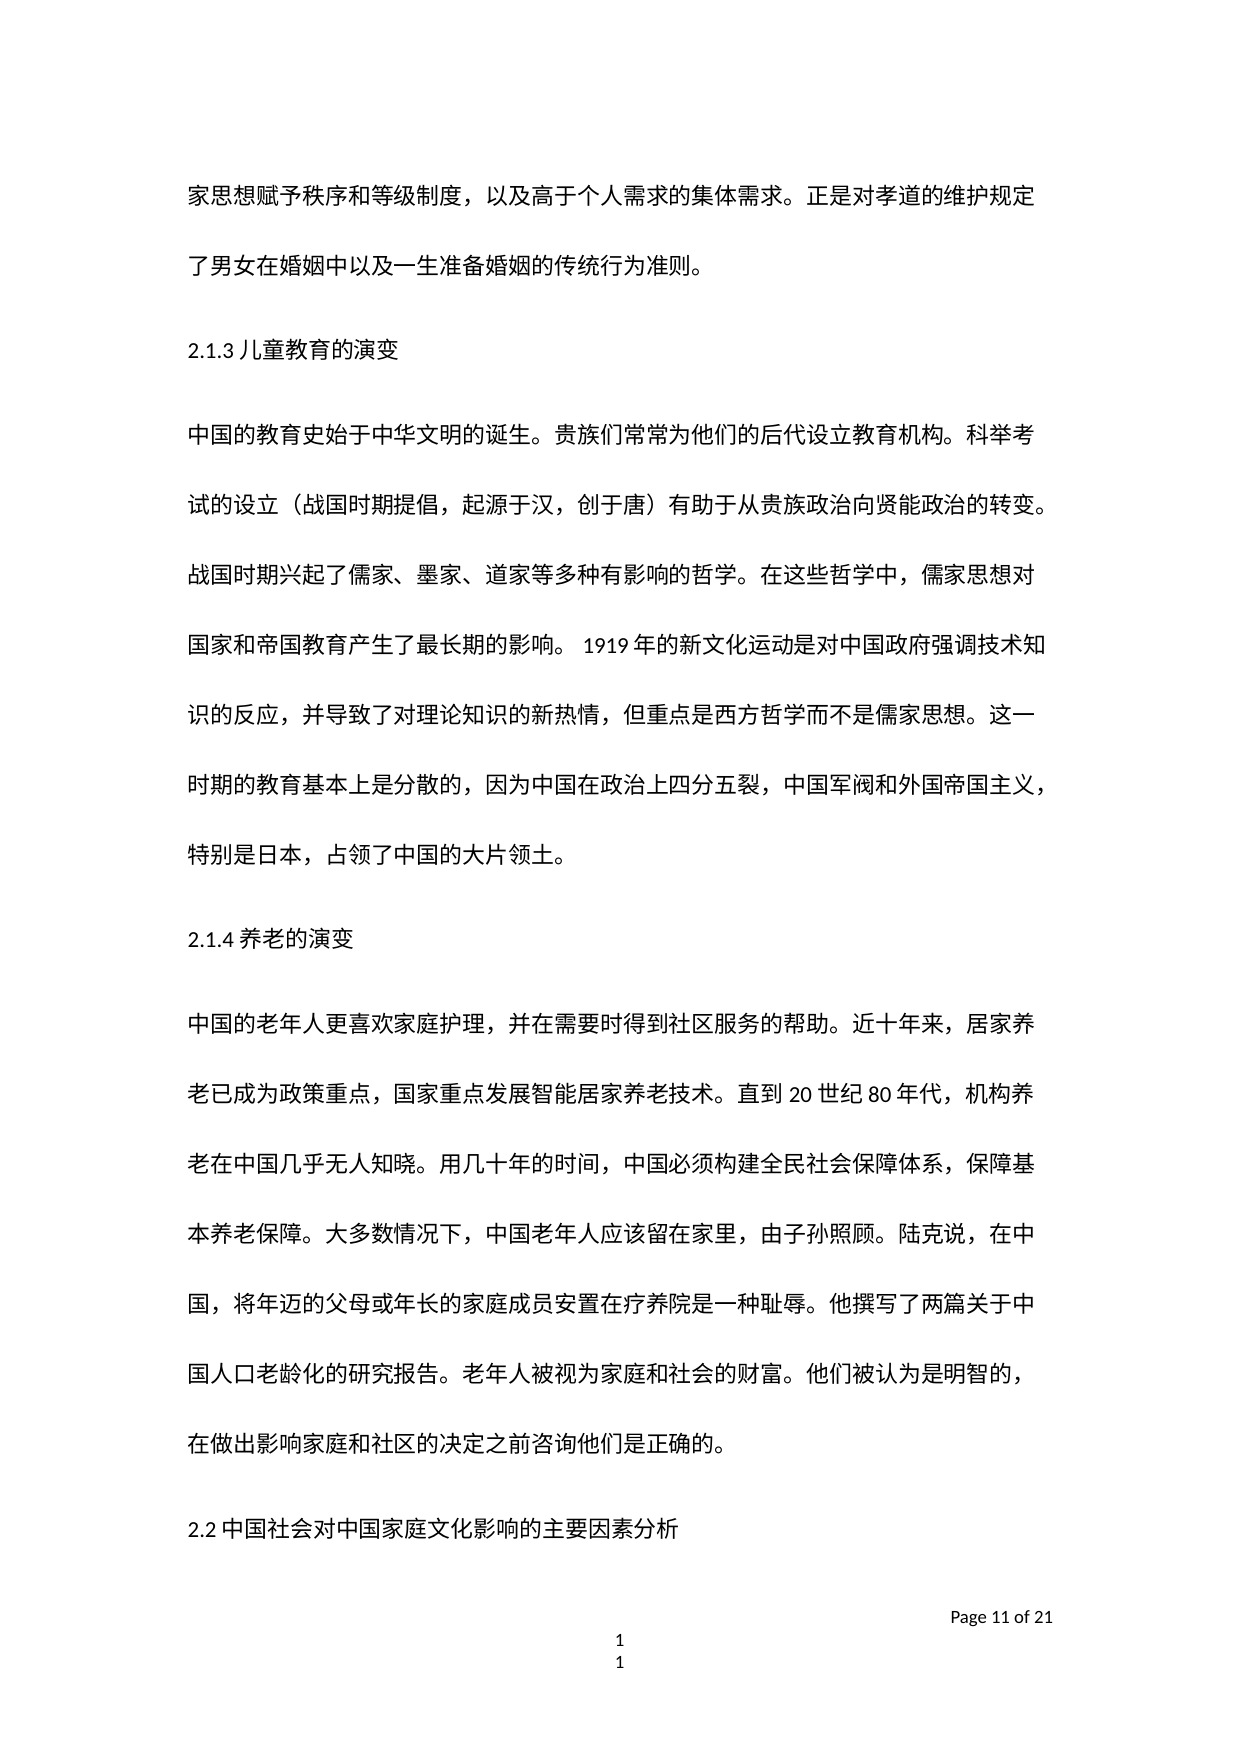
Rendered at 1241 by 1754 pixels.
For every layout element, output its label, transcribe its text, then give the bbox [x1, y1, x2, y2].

text 中国的教育史始于中华文明的诞生。贵族们常常为他们的后代设立教育机构。科举考试的设立（战国时期提倡，起源于汉，创于唐）有助于从贵族政治向贤能政治的转变。战国时期兴起了儒家、墨家、道家等多种有影响的哲学。在这些哲学中，儒家思想对国家和帝国教育产生了最长期的影响。 1919年的新文化运动是对中国政府强调技术知识的反应，并导致了对理论知识的新热情，但重点是西方哲学而不是儒家思想。这一时期的教育基本上是分散的，因为中国在政治上四分五裂，中国军阀和外国帝国主义，特别是日本，占领了中国的大片领土。 [187, 401, 1053, 886]
text 中国的老年人更喜欢家庭护理，并在需要时得到社区服务的帮助。近十年来，居家养老已成为政策重点，国家重点发展智能居家养老技术。直到 20 世纪 80 年代，机构养老在中国几乎无人知晓。用几十年的时间，中国必须构建全民社会保障体系，保障基本养老保障。大多数情况下，中国老年人应该留在家里，由子孙照顾。陆克说，在中国，将年迈的父母或年长的家庭成员安置在疗养院是一种耻辱。他撰写了两篇关于中国人口老龄化的研究报告。老年人被视为家庭和社会的财富。他们被认为是明智的，在做出影响家庭和社区的决定之前咨询他们是正确的。 [187, 990, 1053, 1475]
text 2.2中国社会对中国家庭文化影响的主要因素分析 [187, 1495, 1053, 1560]
text 2.1.4 养老的演变 [187, 906, 1053, 971]
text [187, 162, 1053, 297]
text 2.1.3 儿童教育的演变 [187, 316, 1053, 381]
